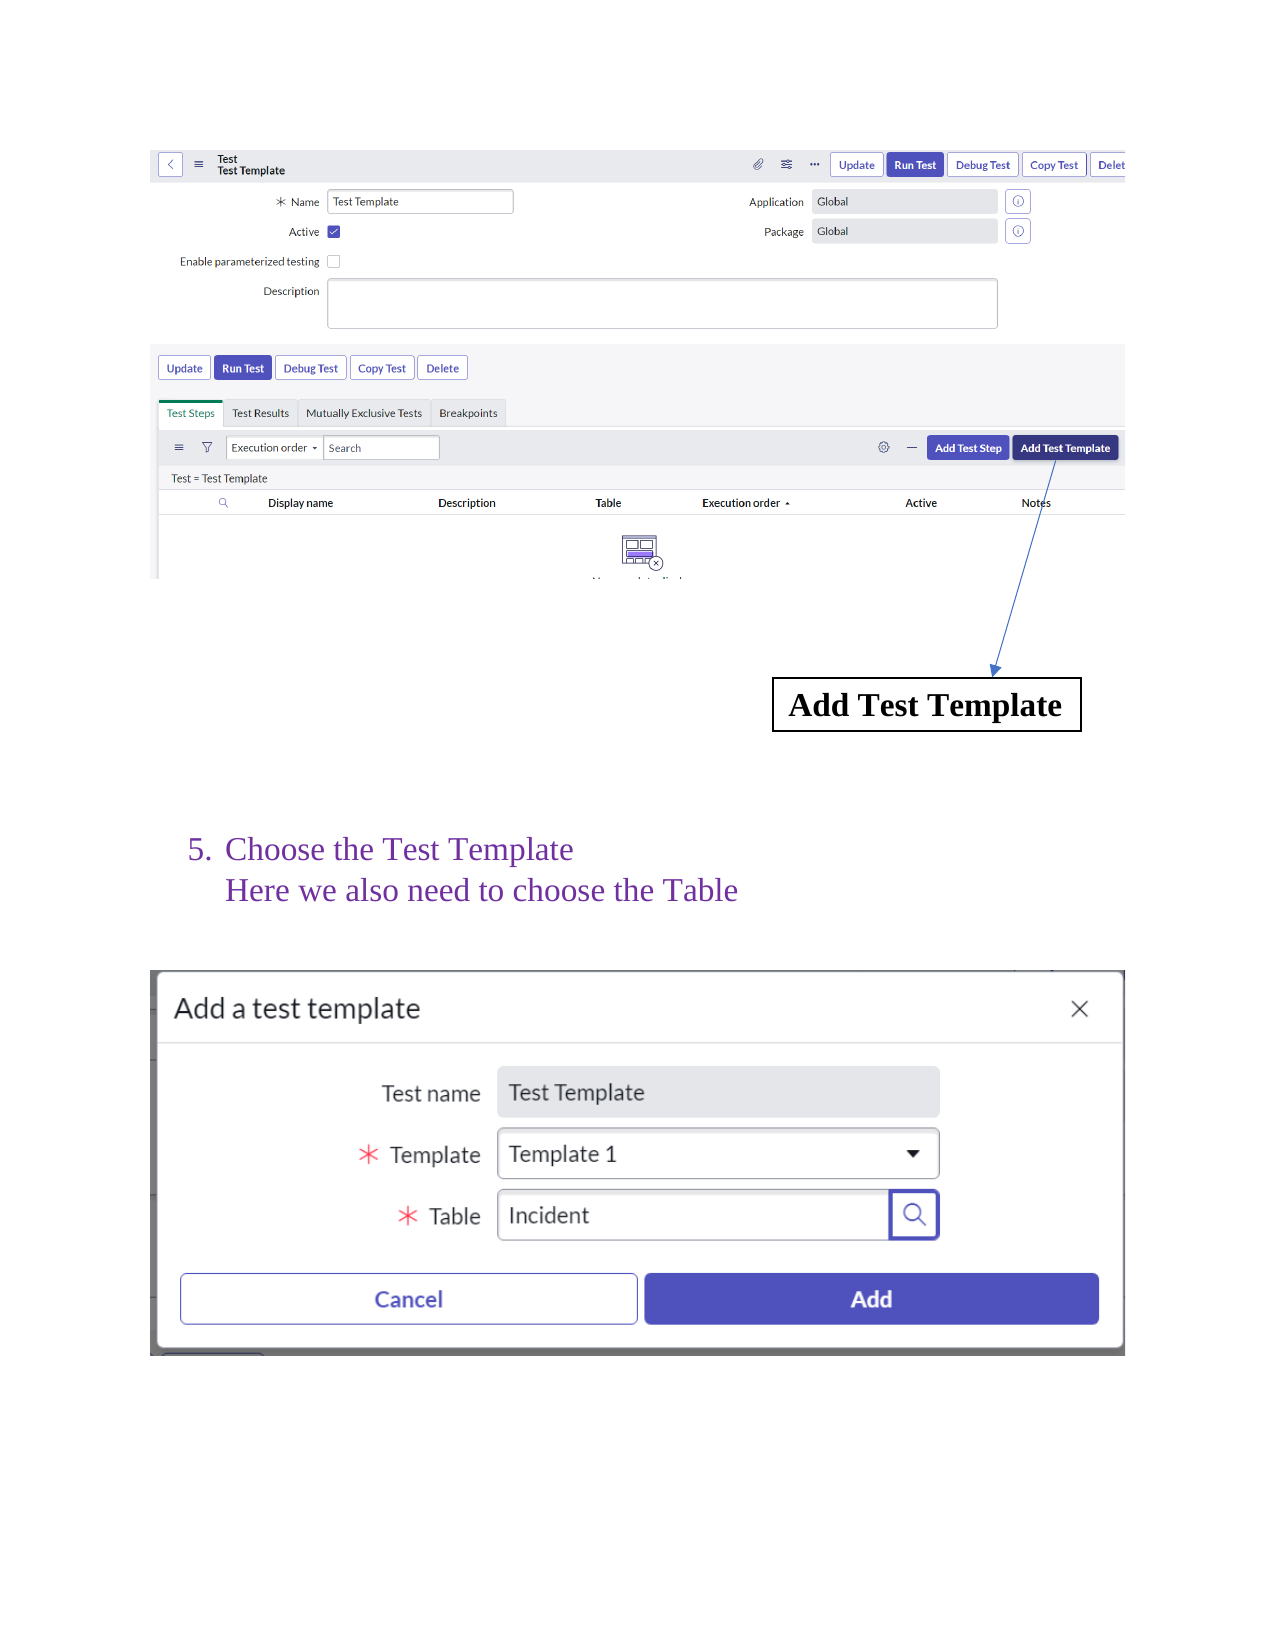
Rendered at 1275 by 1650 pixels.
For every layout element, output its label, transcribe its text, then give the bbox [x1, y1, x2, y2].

list Choose the Test Template [187, 829, 1125, 868]
picture [150, 150, 1125, 579]
list Here we also need to choose the Table [225, 871, 1125, 909]
picture [150, 970, 1125, 1356]
